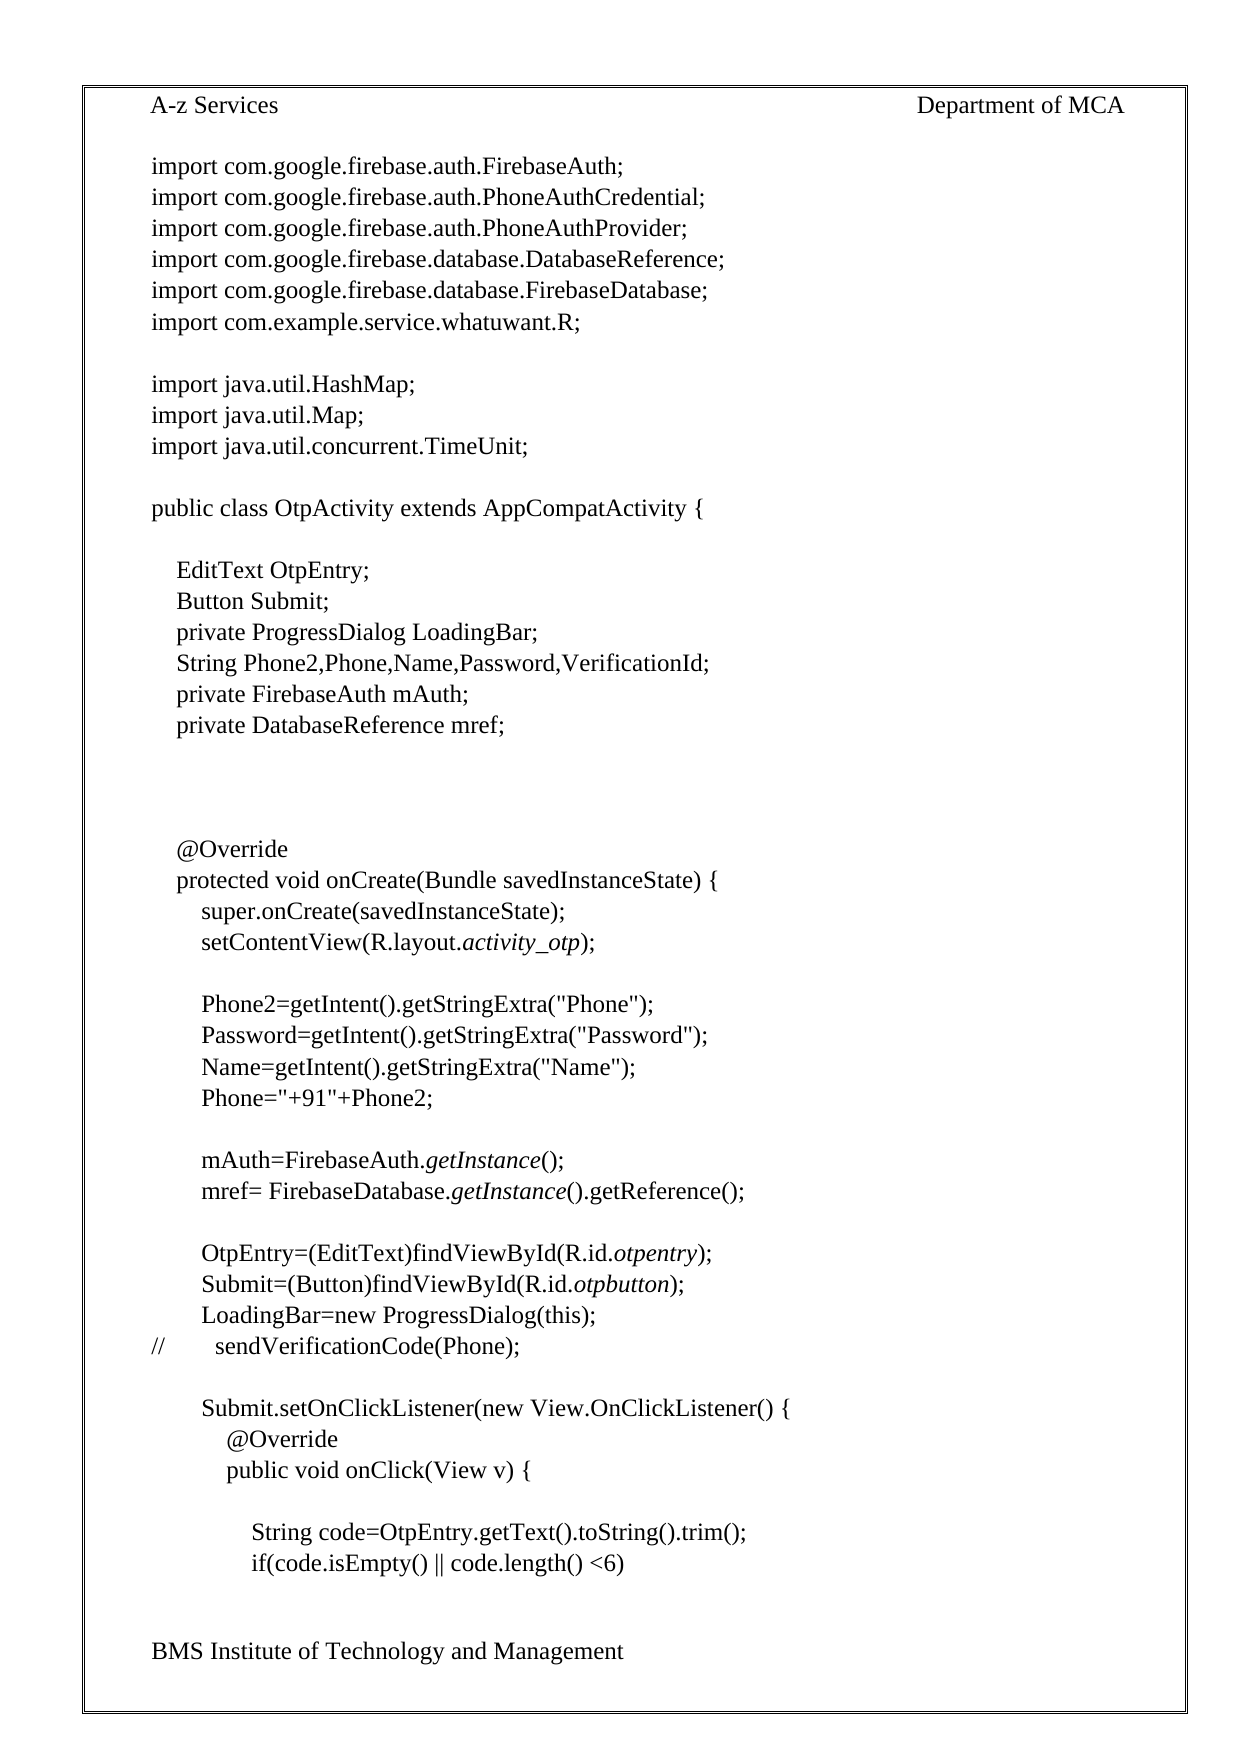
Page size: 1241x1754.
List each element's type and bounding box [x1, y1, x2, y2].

text [151, 151, 1121, 1577]
